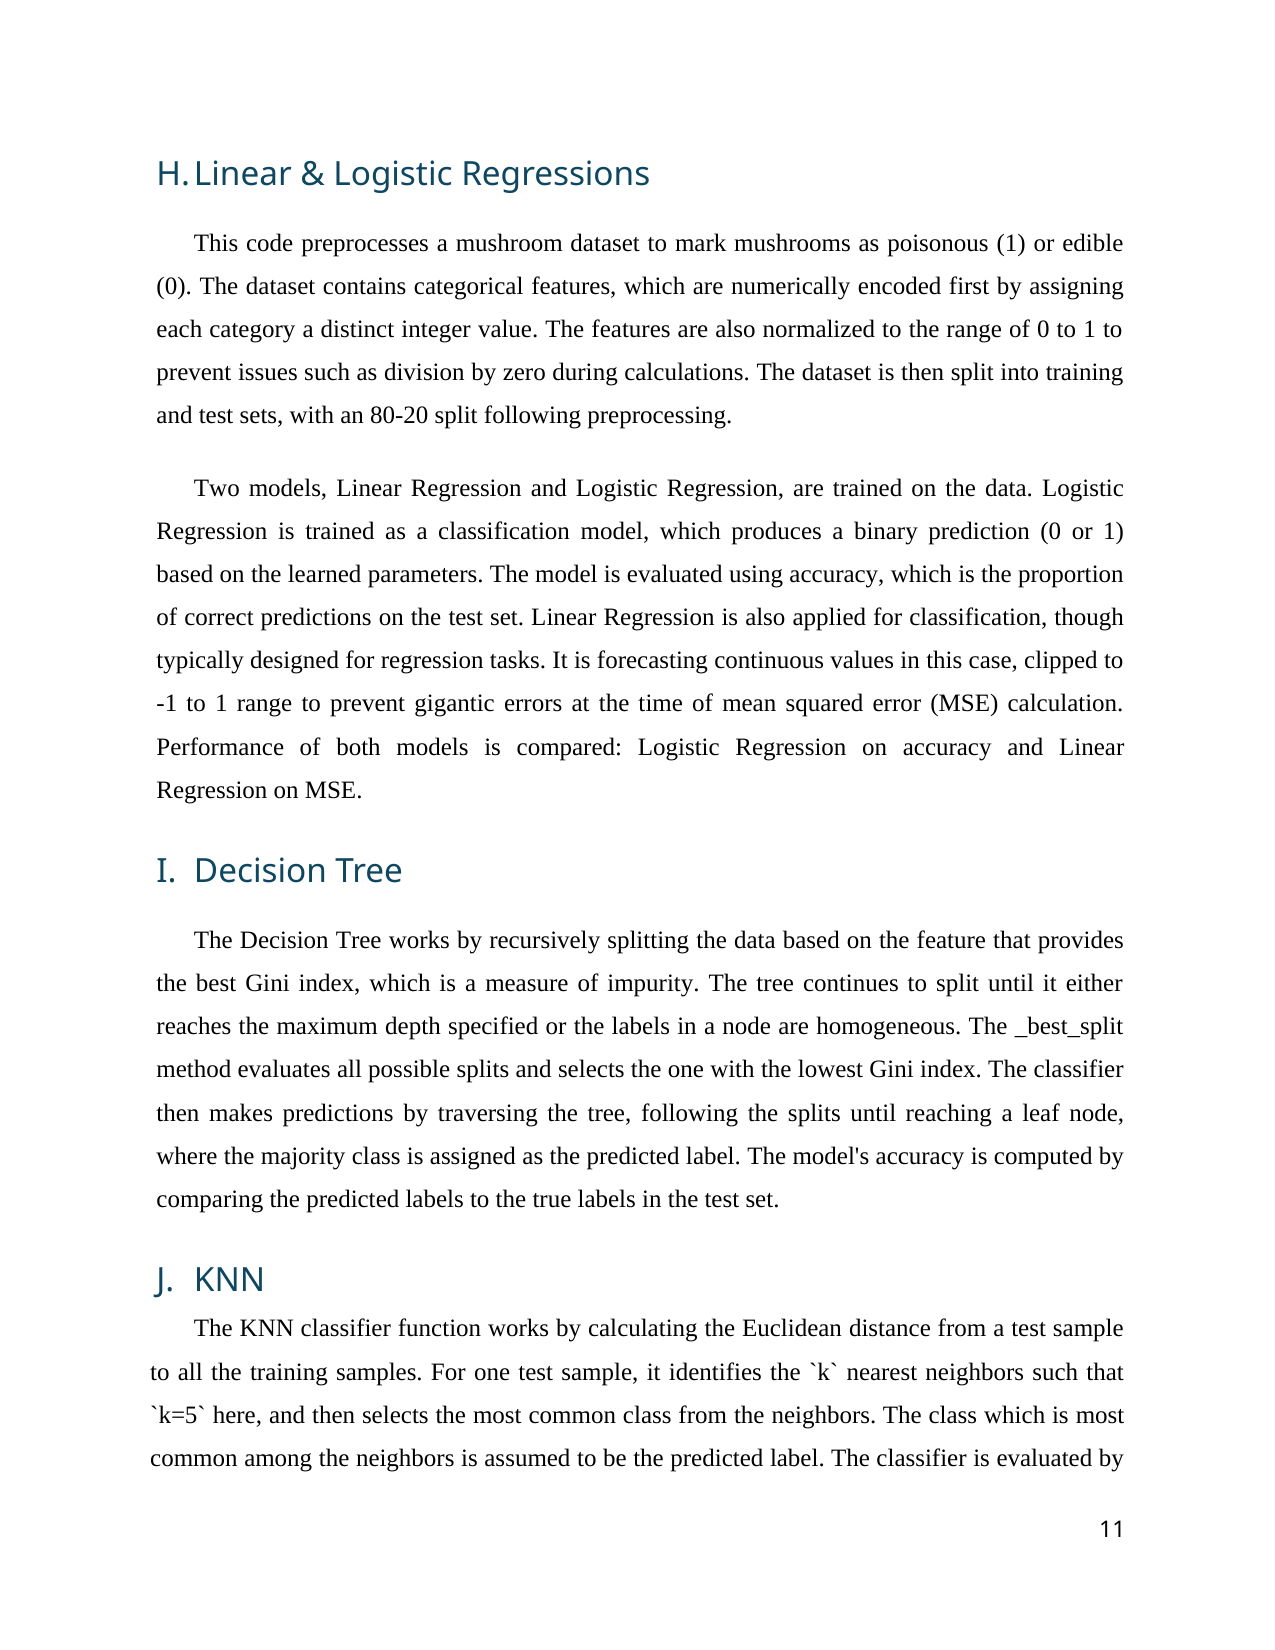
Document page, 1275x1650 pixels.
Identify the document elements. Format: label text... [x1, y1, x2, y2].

text This code preprocesses a mushroom dataset to mark mushrooms as poisonous (1) or edible (0). The dataset contains categorical features, which are numerically encoded first by assigning each category a distinct integer value. The features are also normalized to the range of 0 to 1 to prevent issues such as division by zero during calculations. The dataset is then split into training and test sets, with an 80-20 split following preprocessing. [156, 228, 1125, 429]
subtitle Linear & Logistic Regressions [156, 150, 1125, 195]
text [150, 1313, 1125, 1472]
subtitle Decision Tree [156, 847, 1125, 892]
text The Decision Tree works by recursively splitting the data based on the feature that provides the best Gini index, which is a measure of impurity. The tree continues to split until it either reaches the maximum depth specified or the labels in a node are homogeneous. The _best_split method evaluates all possible splits and selects the one with the lowest Gini index. The classifier then makes predictions by traversing the tree, following the splits until reaching a leaf node, where the majority class is assigned as the predicted label. The model's accuracy is computed by comparing the predicted labels to the true labels in the test set. [156, 925, 1125, 1213]
subtitle KNN [156, 1256, 1125, 1302]
text Two models, Linear Regression and Logistic Regression, are trained on the data. Logistic Regression is trained as a classification model, which produces a binary prediction (0 or 1) based on the learned parameters. The model is evaluated using accuracy, which is the proportion of correct predictions on the test set. Linear Regression is also applied for classification, though typically designed for regression tasks. It is forecasting continuous values in this case, clipped to -1 to 1 range to prevent gigantic errors at the time of mean squared error (MSE) calculation. Performance of both models is compared: Logistic Regression on accuracy and Linear Regression on MSE. [156, 473, 1125, 803]
